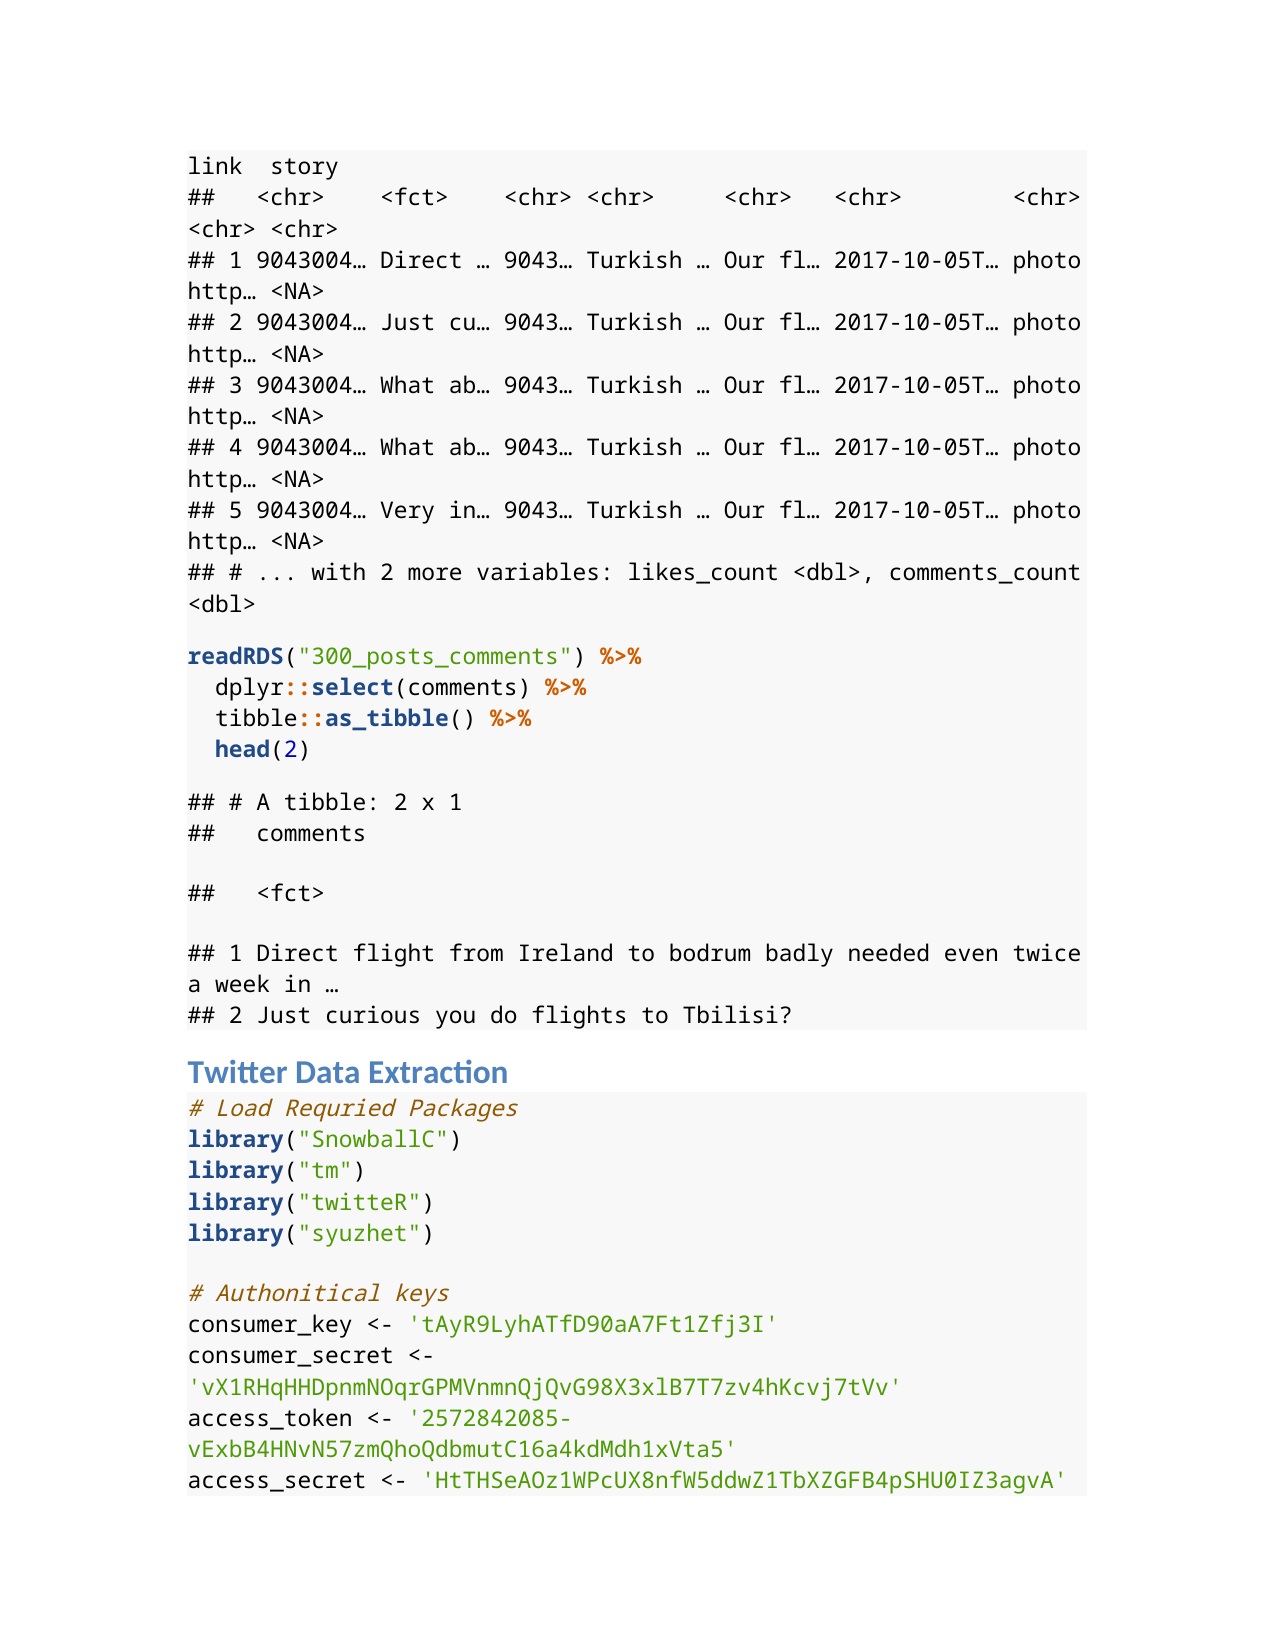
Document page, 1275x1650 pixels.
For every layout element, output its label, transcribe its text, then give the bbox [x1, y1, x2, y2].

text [187, 1092, 1087, 1496]
text readRDS("300_posts_comments") %>% dplyr::select(comments) %>% tibble::as_tibble() %>% head(2) [187, 639, 1087, 764]
subtitle Twitter Data Extraction [187, 1051, 1087, 1092]
text ## # A tibble: 2 x 1 ## comments ## <fct> ## 1 Direct flight from Ireland to bodrum badly needed even twice a week in … ## 2 Just curious you do flights to Tbilisi? [187, 785, 1087, 1030]
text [187, 150, 1087, 619]
